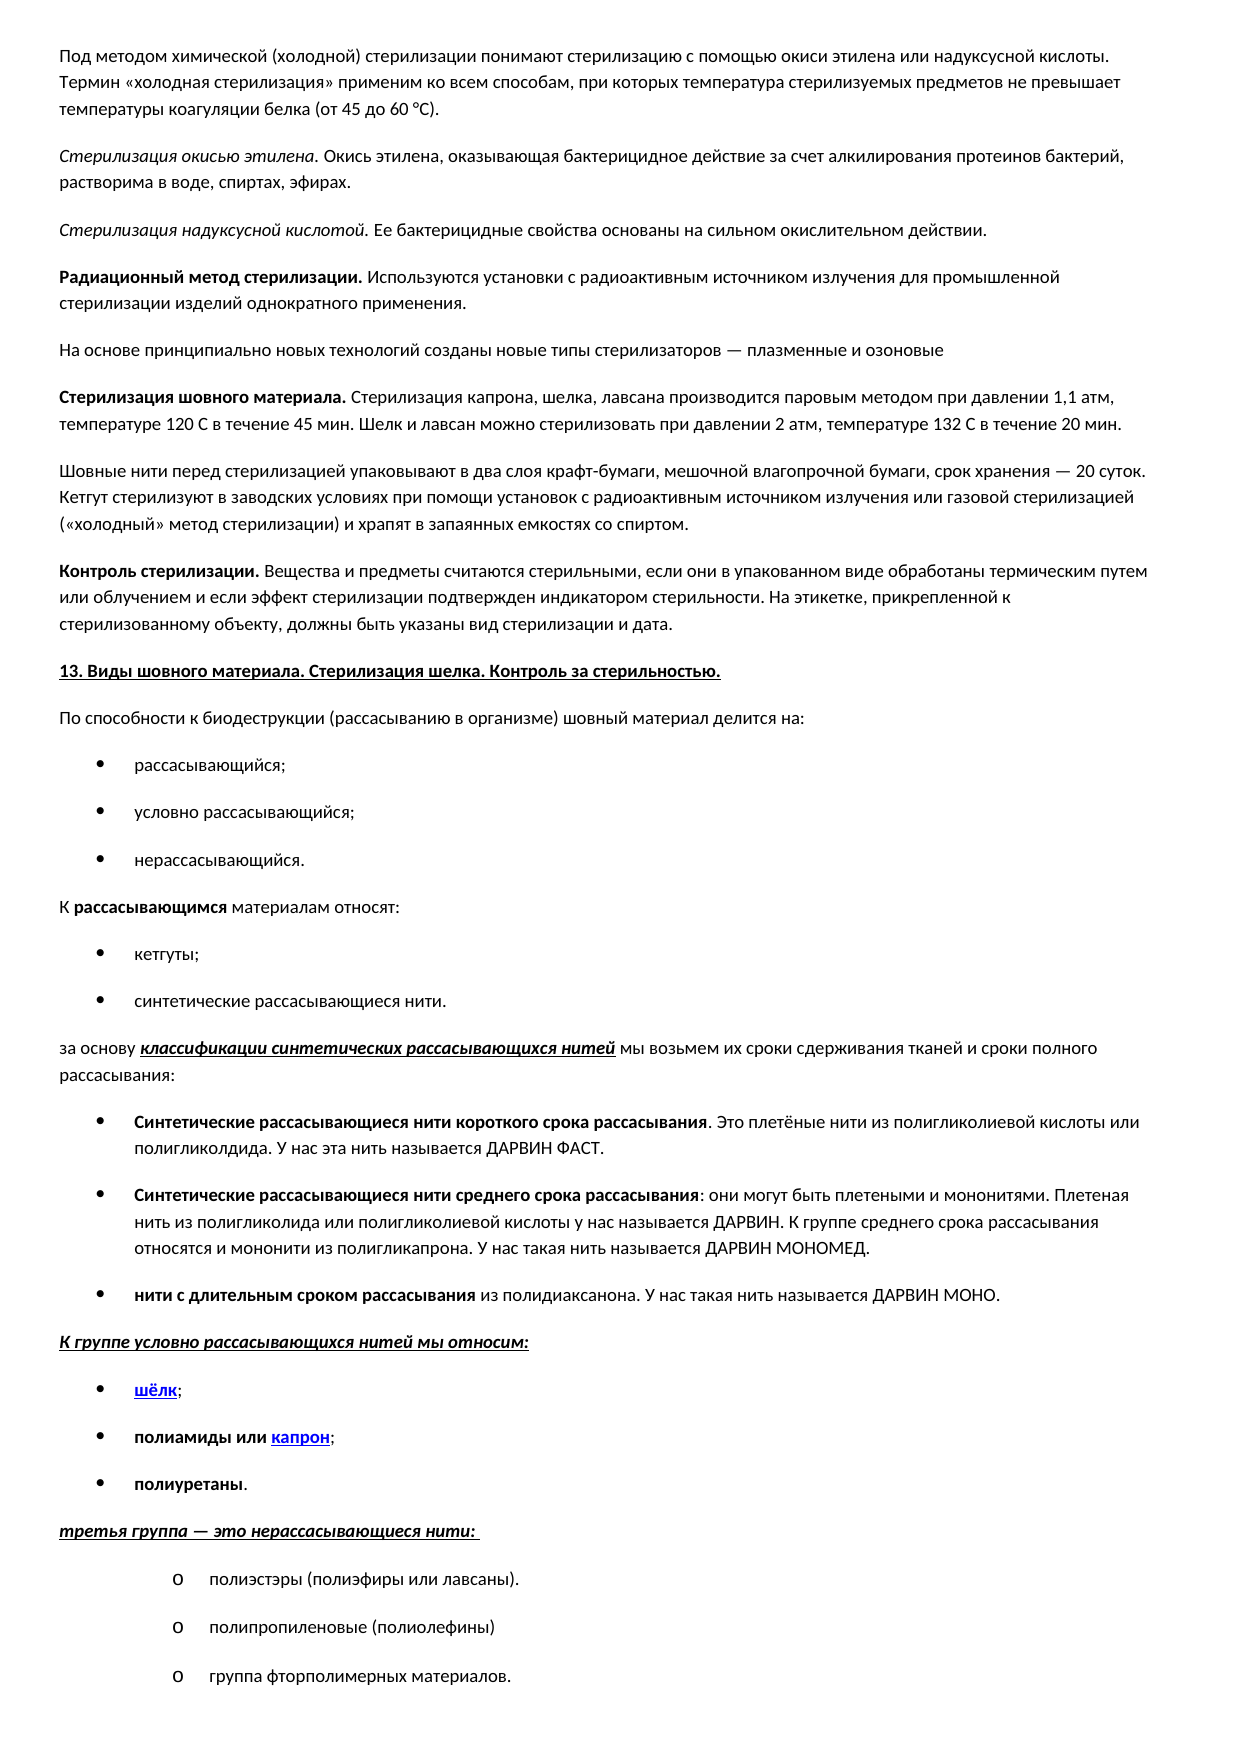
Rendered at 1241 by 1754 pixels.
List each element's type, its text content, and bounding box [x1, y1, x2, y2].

list группа фторполимерных материалов. [172, 1664, 1152, 1689]
list рассасывающийся; [97, 753, 1152, 776]
text Контроль стерилизации. Вещества и предметы считаются стерильными, если они в упакованном виде обработаны термическим путем или облучением и если эффект стерилизации подтвержден индикатором стерильности. На этикетке, прикрепленной к стерилизованному объекту, должны быть указаны вид стерилизации и дата. [59, 559, 1152, 635]
list синтетические рассасывающиеся нити. [97, 989, 1152, 1012]
list нерассасывающийся. [97, 848, 1152, 871]
list полиэстэры (полиэфиры или лавсаны). [172, 1567, 1152, 1591]
list Синтетические рассасывающиеся нити среднего срока рассасывания: они могут быть плетеными и мононитями. Плетеная нить из полигликолида или полигликолиевой кислоты у нас называется ДАРВИН. К группе среднего срока рассасывания относятся и мононити из полигликапрона. У нас такая нить называется ДАРВИН МОНОМЕД. [97, 1184, 1152, 1259]
text Стерилизация надуксусной кислотой. Ее бактерицидные свойства основаны на сильном окислительном действии. [59, 218, 1152, 241]
text На основе принципиально новых технологий созданы новые типы стерилизаторов — плазменные и озоновые [59, 338, 1152, 361]
list Синтетические рассасывающиеся нити короткого срока рассасывания. Это плетёные нити из полигликолиевой кислоты или полигликолдида. У нас эта нить называется ДАРВИН ФАСТ. [97, 1110, 1152, 1159]
text Радиационный метод стерилизации. Используются установки с радиоактивным источником излучения для промышленной стерилизации изделий однократного применения. [59, 265, 1152, 314]
text Стерилизация окисью этилена. Окись этилена, оказывающая бактерицидное действие за счет алкилирования протеинов бактерий, растворима в воде, спиртах, эфирах. [59, 144, 1152, 193]
text К группе условно рассасывающихся нитей мы относим: [59, 1331, 1152, 1354]
list полипропиленовые (полиолефины) [172, 1616, 1152, 1640]
text Шовные нити перед стерилизацией упаковывают в два слоя крафт-бумаги, мешочной влагопрочной бумаги, срок хранения — 20 суток. Кетгут стерилизуют в заводских условиях при помощи установок с радиоактивным источником излучения или газовой стерилизацией («холодный» метод стерилизации) и храпят в запаянных емкостях со спиртом. [59, 459, 1152, 535]
text По способности к биодеструкции (рассасыванию в организме) шовный материал делится на: [59, 706, 1152, 729]
text К рассасывающимся материалам относят: [59, 895, 1152, 918]
text Стерилизация шовного материала. Стерилизация капрона, шелка, лавсана производится паровым методом при давлении 1,1 атм, температуре 120 С в течение 45 мин. Шелк и лавсан можно стерилизовать при давлении 2 атм, температуре 132 С в течение 20 мин. [59, 386, 1152, 435]
list нити с длительным сроком рассасывания из полидиаксанона. У нас такая нить называется ДАРВИН МОНО. [97, 1283, 1152, 1306]
list шёлк; [97, 1378, 1152, 1401]
list кетгуты; [97, 942, 1152, 965]
list полиамиды или капрон; [97, 1425, 1152, 1448]
text Под методом химической (холодной) стерилизации понимают стерилизацию с помощью окиси этилена или надуксусной кислоты. Термин «холодная стерилизация» применим ко всем способам, при которых температура стерилизуемых предметов не превышает температуры коагуляции белка (от 45 до 60 °С). [59, 44, 1152, 120]
text за основу классификации синтетических рассасывающихся нитей мы возьмем их сроки сдерживания тканей и сроки полного рассасывания: [59, 1037, 1152, 1086]
list полиуретаны. [97, 1472, 1152, 1495]
list условно рассасывающийся; [97, 801, 1152, 823]
text третья группа — это нерассасывающиеся нити: [59, 1519, 1152, 1542]
text 13. Виды шовного материала. Стерилизация шелка. Контроль за стерильностью. [59, 659, 1152, 682]
